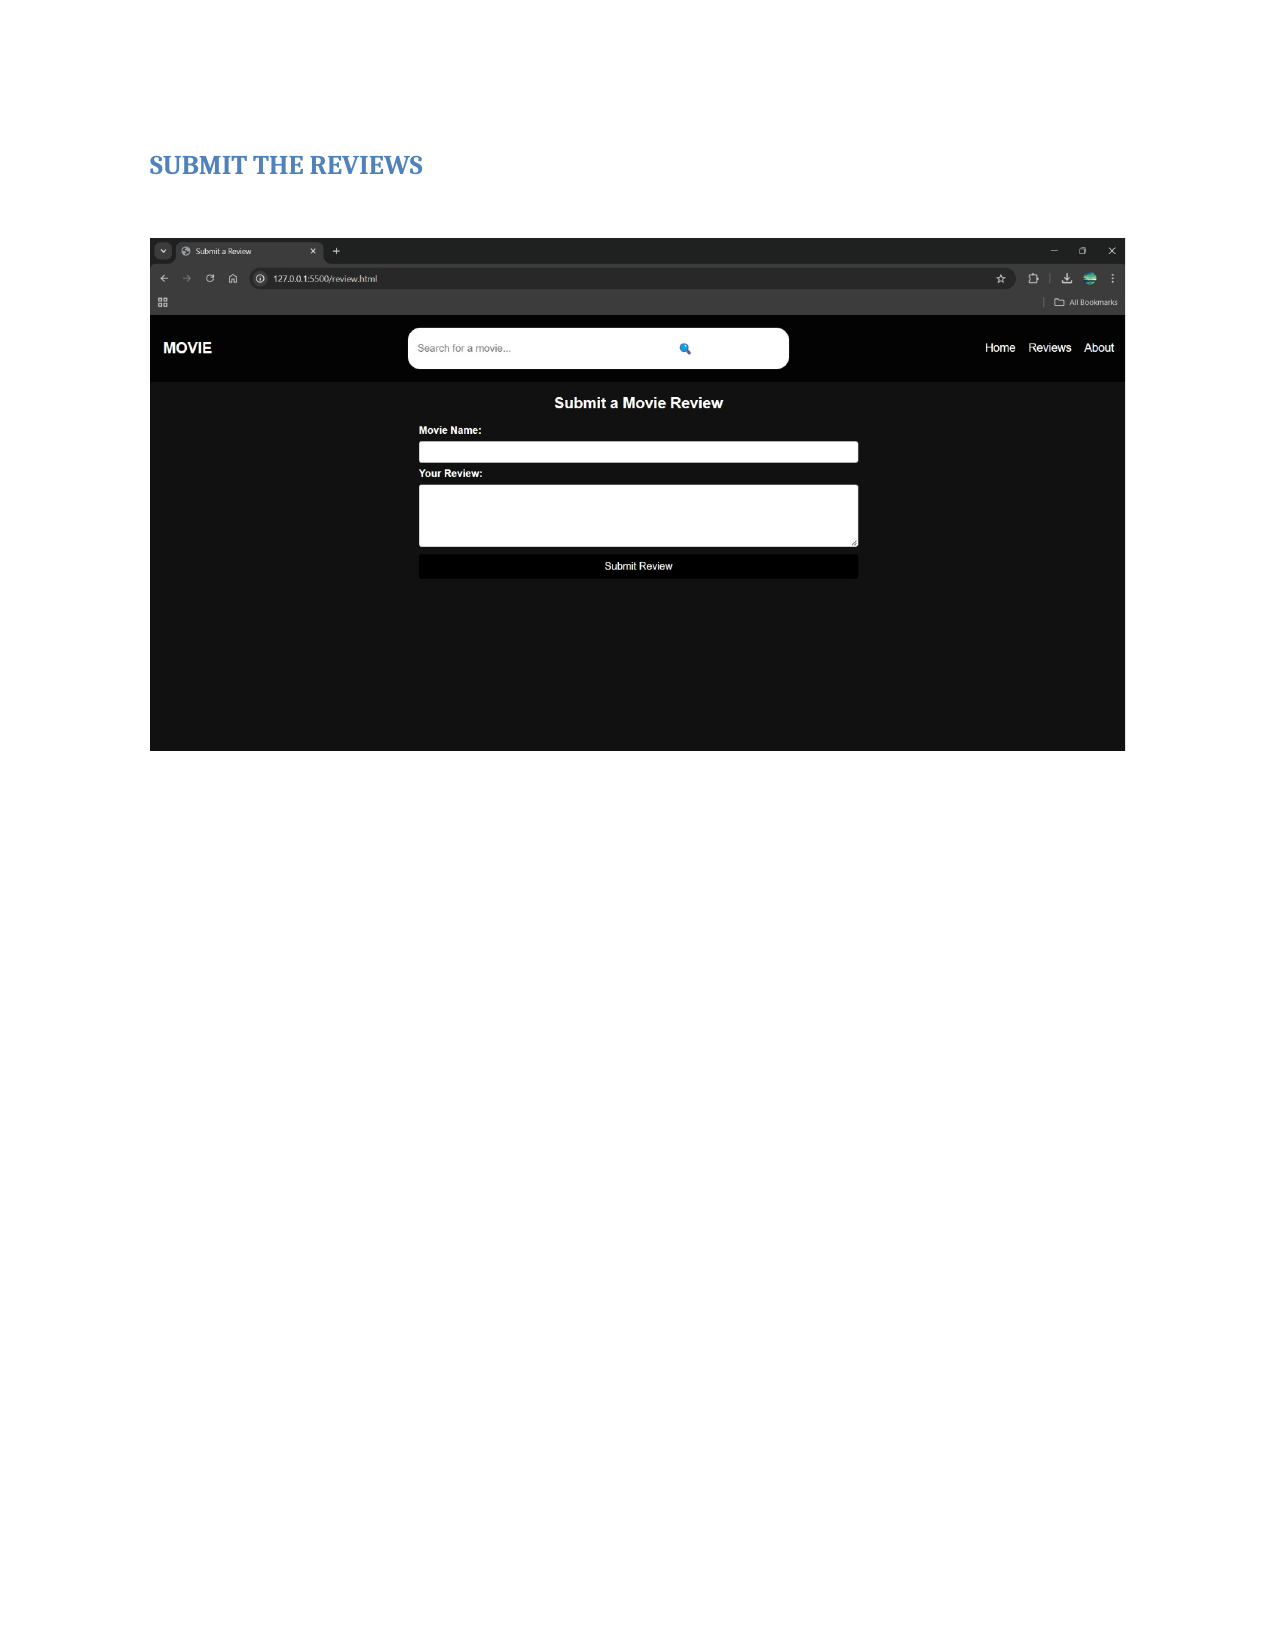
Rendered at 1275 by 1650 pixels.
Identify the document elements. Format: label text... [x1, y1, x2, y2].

picture [150, 238, 1125, 751]
subtitle SUBMIT THE REVIEWS [150, 150, 1125, 181]
